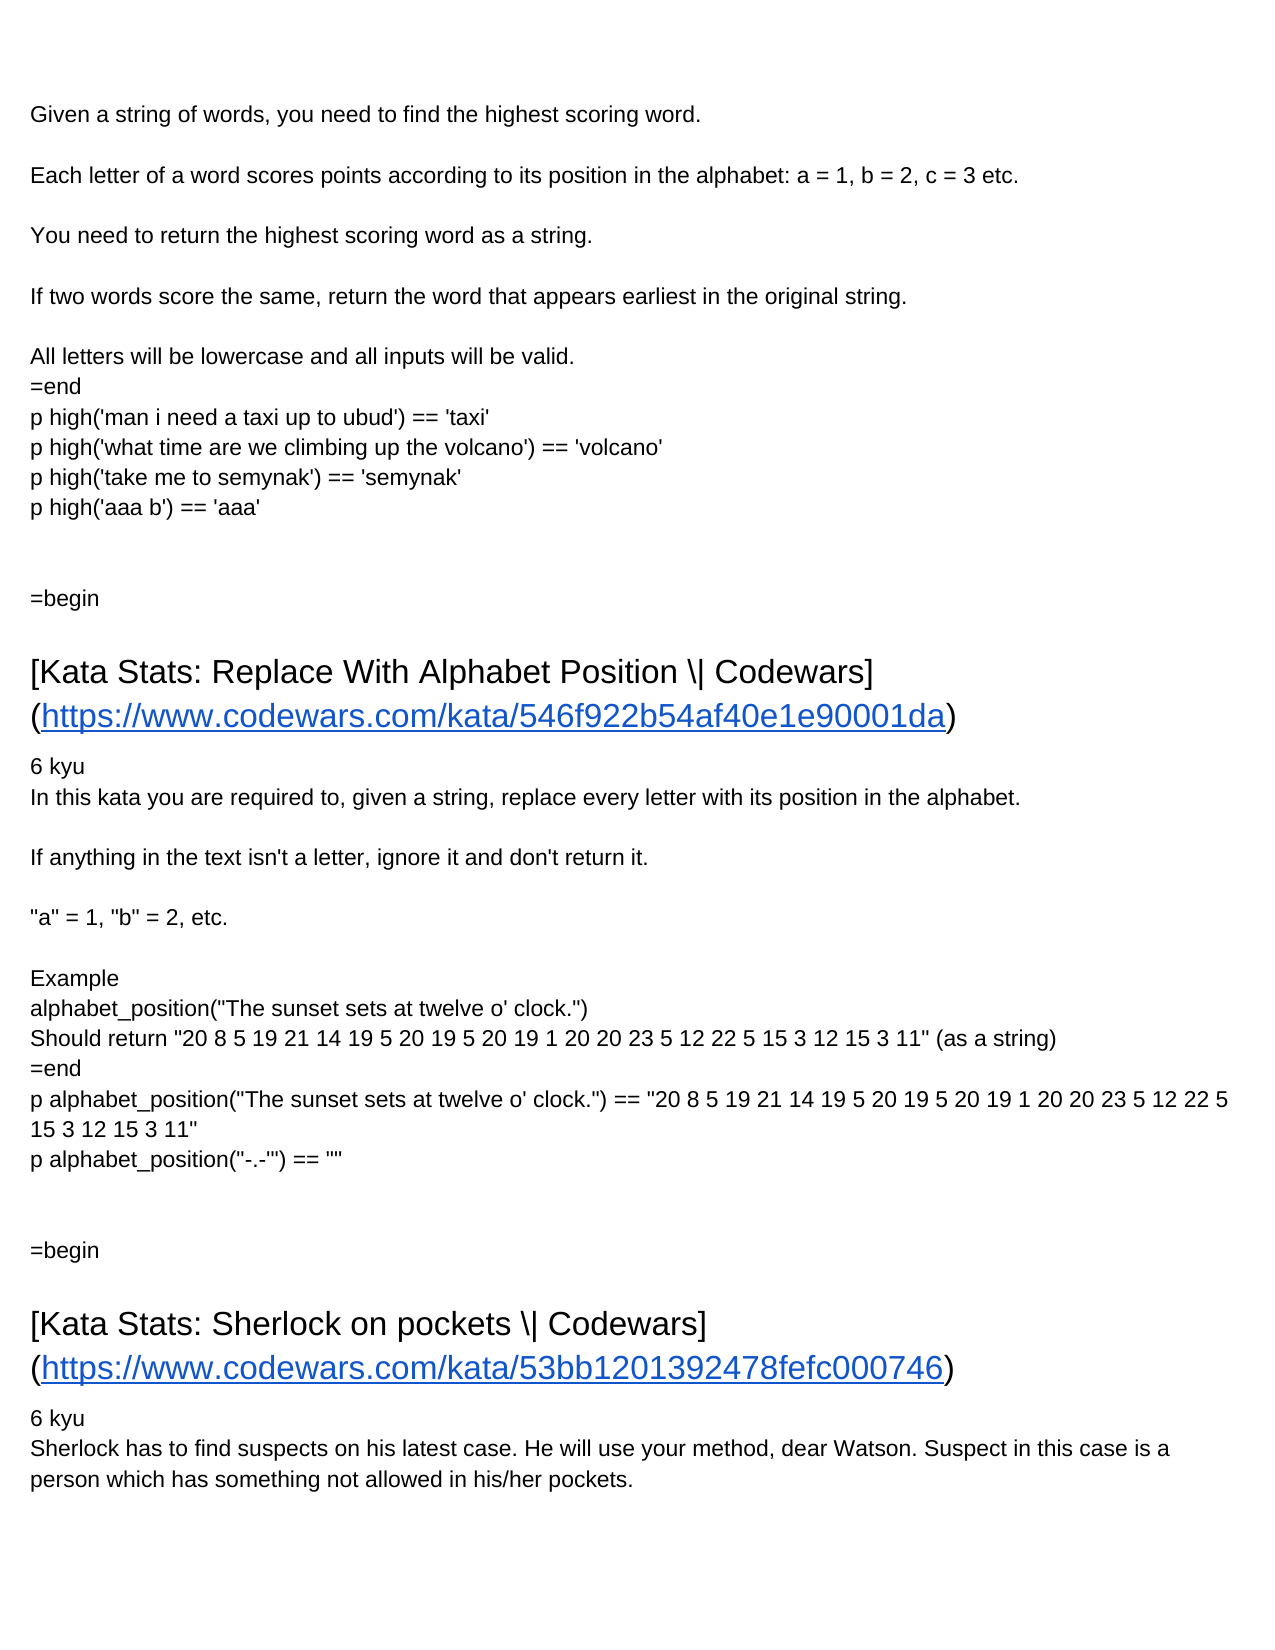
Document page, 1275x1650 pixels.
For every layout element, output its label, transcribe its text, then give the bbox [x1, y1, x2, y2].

text Example [30, 965, 1245, 991]
text p alphabet_position("The sunset sets at twelve o' clock.") == "20 8 5 19 21 14 19 5 20 19 5 20 19 1 20 20 23 5 12 22 5 15 3 12 15 3 11" [30, 1086, 1245, 1142]
text "a" = 1, "b" = 2, etc. [30, 904, 1245, 931]
text In this kata you are required to, given a string, replace every letter with its position in the alphabet. [30, 783, 1245, 810]
text =end [30, 373, 1245, 399]
text You need to return the highest scoring word as a string. [30, 222, 1245, 248]
text 6 kyu [30, 1405, 1245, 1431]
text Given a string of words, you need to find the highest scoring word. [30, 101, 1245, 128]
text =begin [30, 1237, 1245, 1263]
text =begin [30, 585, 1245, 611]
text Should return "20 8 5 19 21 14 19 5 20 19 5 20 19 1 20 20 23 5 12 22 5 15 3 12 15 3 11" (as a string) [30, 1025, 1245, 1051]
text p high('man i need a taxi up to ubud') == 'taxi' [30, 403, 1245, 430]
text If anything in the text isn't a letter, ignore it and don't return it. [30, 844, 1245, 870]
text p alphabet_position("-.-'") == "" [30, 1146, 1245, 1172]
text If two words score the same, return the word that appears earliest in the original string. [30, 283, 1245, 309]
subtitle [Kata Stats: Sherlock on pockets \| Codewars](https://www.codewars.com/kata/53bb1201392478fefc000746) [30, 1304, 1245, 1387]
text 6 kyu [30, 753, 1245, 779]
text Each letter of a word scores points according to its position in the alphabet: a = 1, b = 2, c = 3 etc. [30, 162, 1245, 188]
text Sherlock has to find suspects on his latest case. He will use your method, dear Watson. Suspect in this case is a person which has something not allowed in his/her pockets. [30, 1435, 1245, 1492]
text p high('what time are we climbing up the volcano') == 'volcano' [30, 434, 1245, 460]
text p high('aaa b') == 'aaa' [30, 494, 1245, 520]
text alphabet_position("The sunset sets at twelve o' clock.") [30, 995, 1245, 1021]
text All letters will be lowercase and all inputs will be valid. [30, 343, 1245, 369]
subtitle [Kata Stats: Replace With Alphabet Position \| Codewars](https://www.codewars.com/kata/546f922b54af40e1e90001da) [30, 652, 1245, 735]
text =end [30, 1055, 1245, 1082]
text p high('take me to semynak') == 'semynak' [30, 464, 1245, 490]
